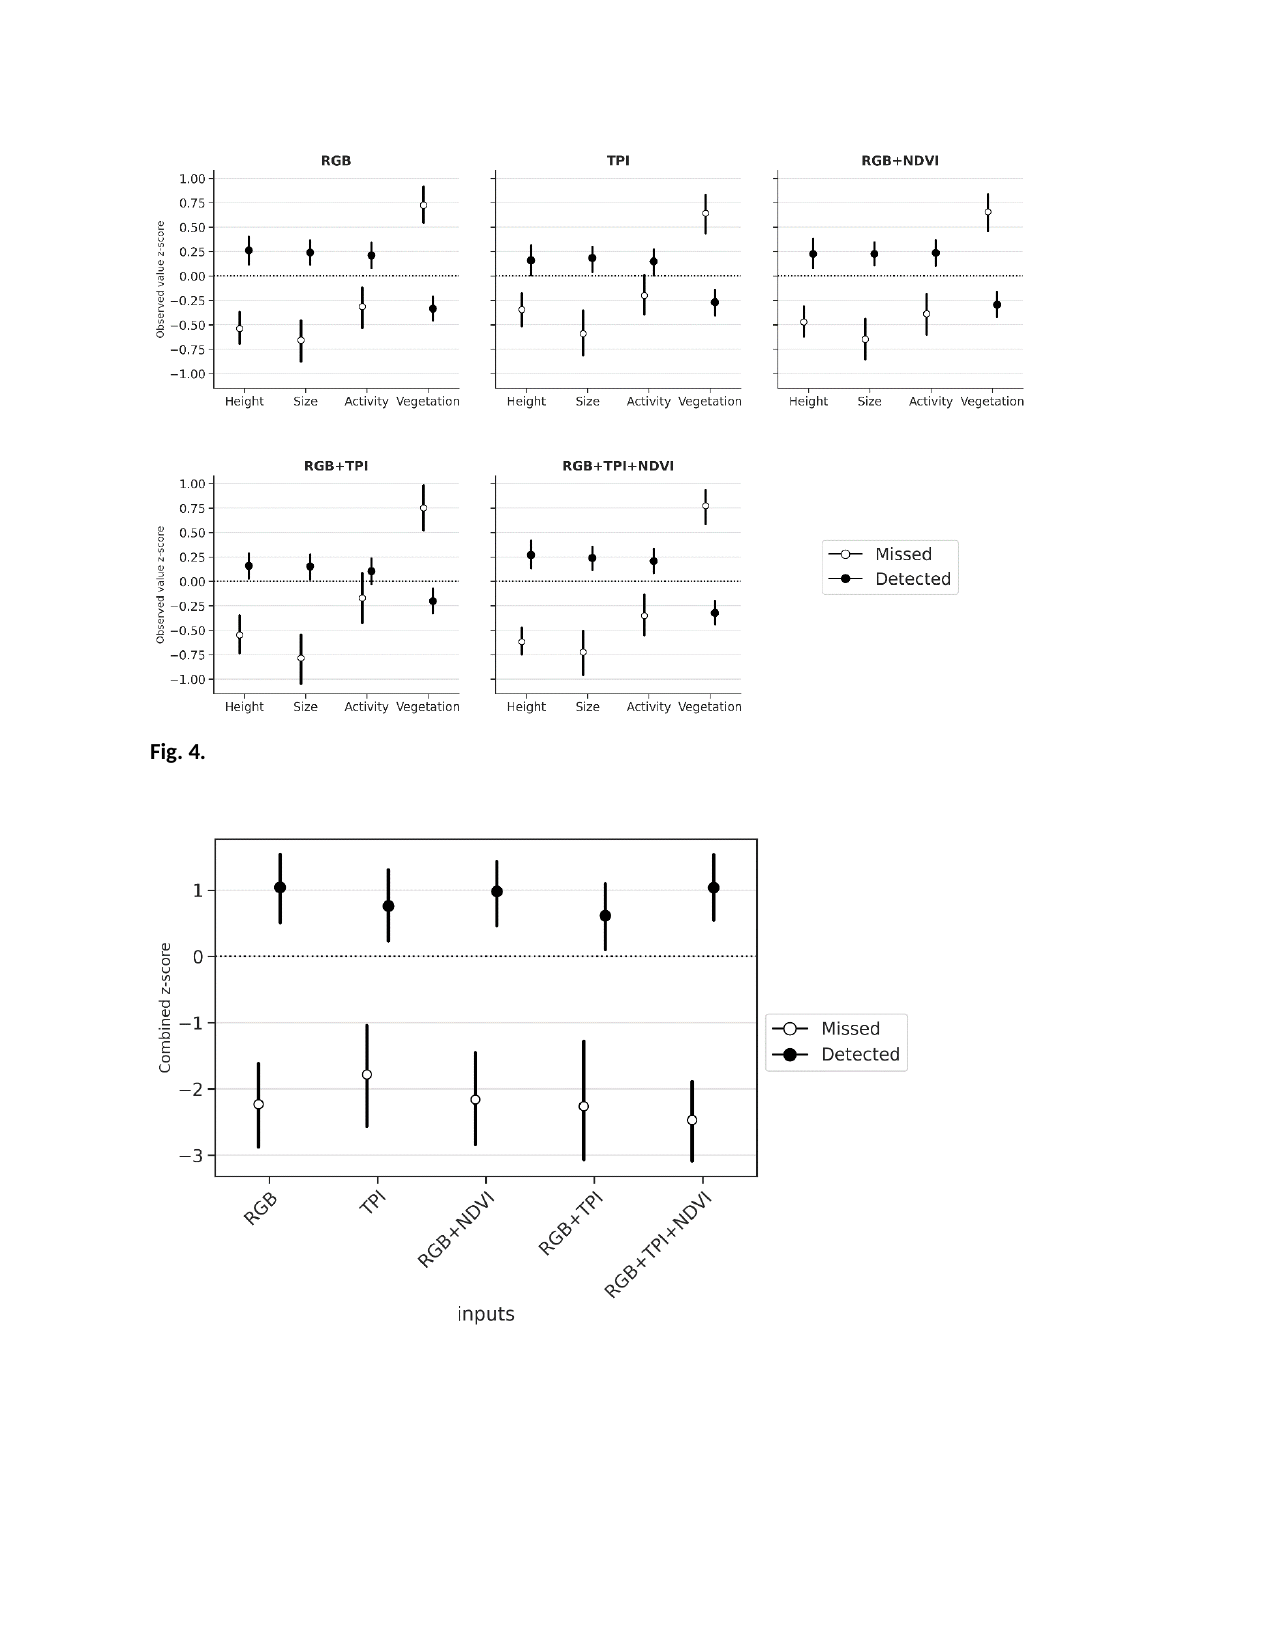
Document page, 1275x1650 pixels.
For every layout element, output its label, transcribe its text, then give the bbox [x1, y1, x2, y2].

text Fig. 4. [150, 737, 1125, 765]
picture [150, 830, 916, 1333]
picture [150, 150, 1030, 719]
